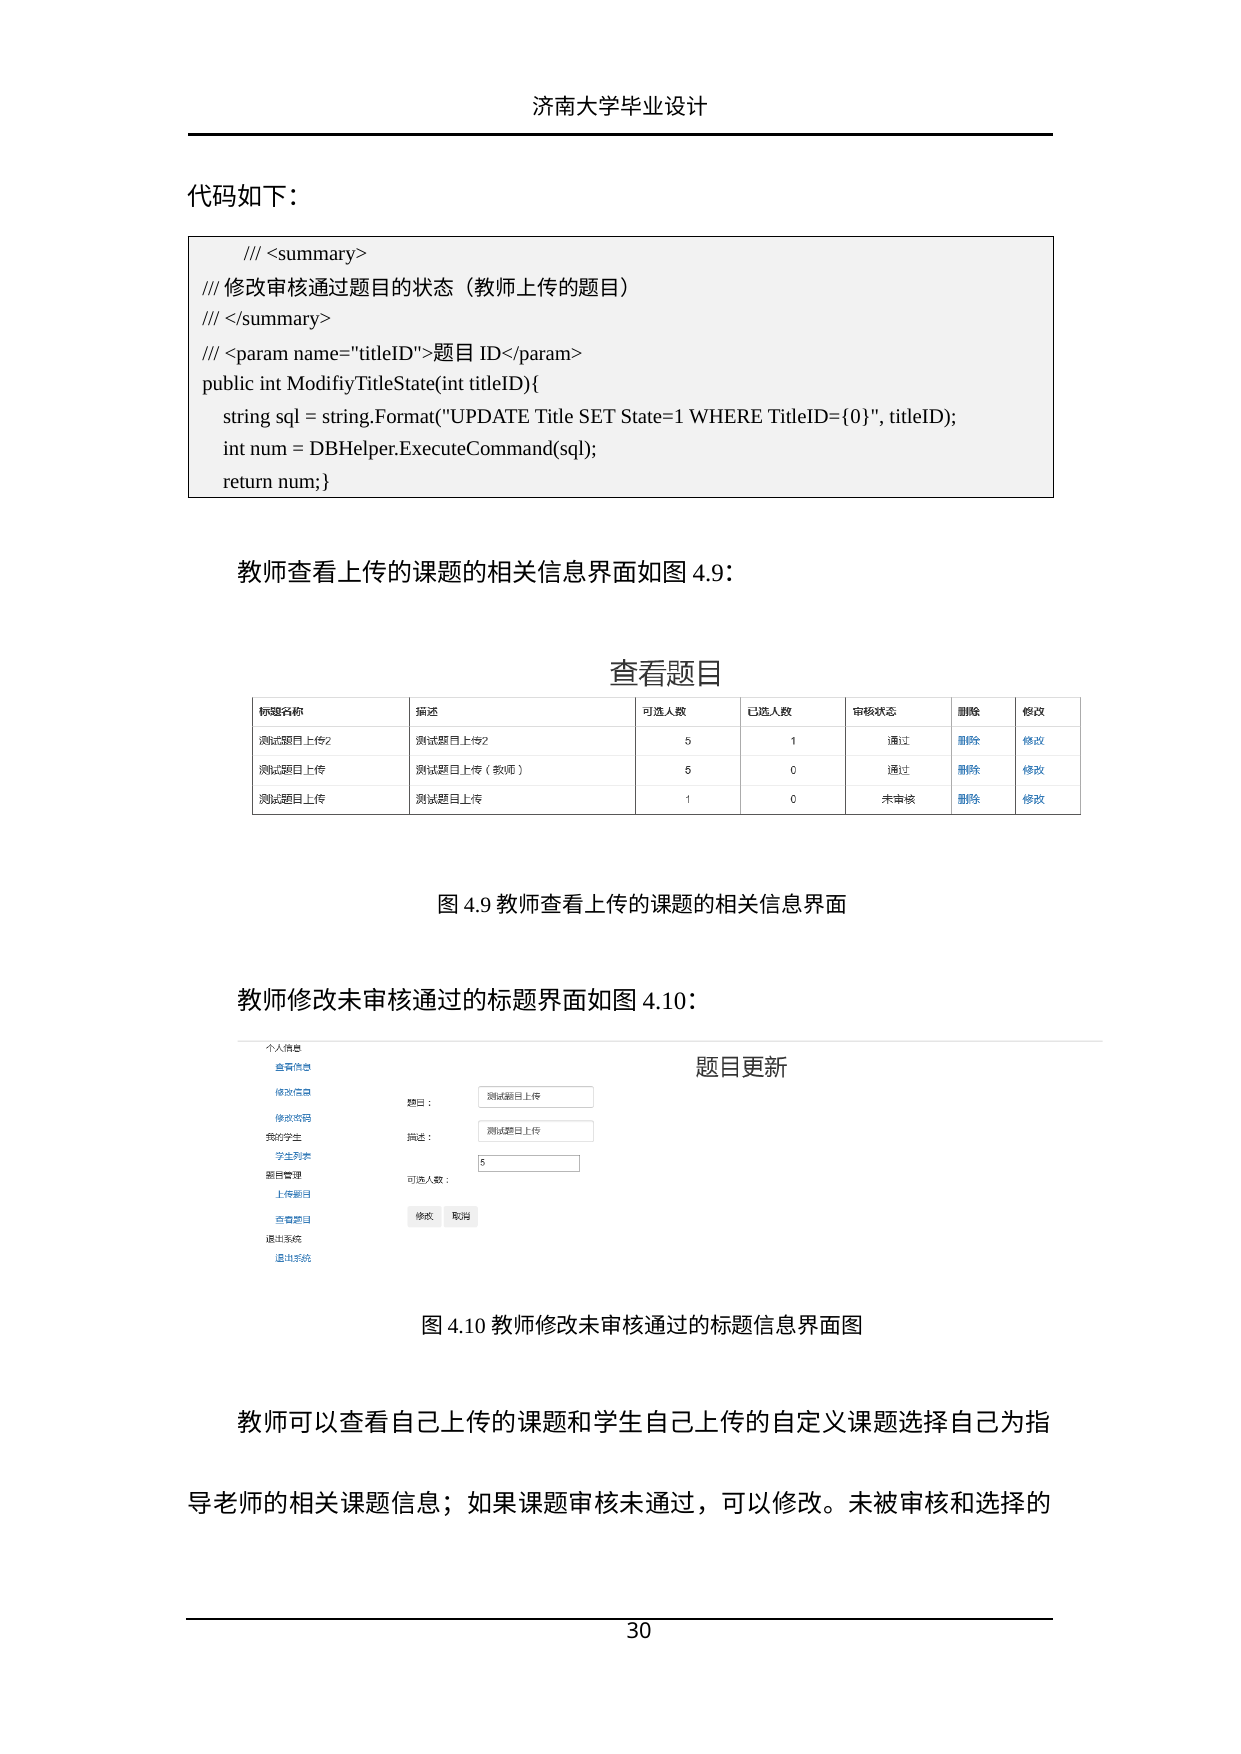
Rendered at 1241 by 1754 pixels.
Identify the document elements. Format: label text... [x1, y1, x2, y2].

text 教师查看上传的课题的相关信息界面如图4.9： [187, 538, 1053, 603]
text 图4.10 教师修改未审核通过的标题信息界面图 [187, 1308, 1053, 1340]
text 图4.9 教师查看上传的课题的相关信息界面 [187, 886, 1053, 919]
text 教师可以查看自己上传的课题和学生自己上传的自定义课题选择自己为指导老师的相关课题信息；如果课题审核未通过，可以修改。未被审核和选择的课题可以删除。获取题目列表主要代码如下： [187, 1388, 1053, 1534]
picture [237, 1040, 1103, 1290]
picture [237, 651, 1103, 876]
table_header /// <summary> /// 修改审核通过题目的状态（教师上传的题目） /// </summary> /// <param name="titleID">题目ID</param> public int ModifiyTitleState(int titleID){ string sql = string.Format("UPDATE Title SET State=1 WHERE TitleID={0}", titleID); int num = DBHelper.ExecuteCommand(sql); return num;} [189, 237, 1053, 497]
text 教师修改未审核通过的标题界面如图4.10： [187, 966, 1053, 1031]
text 管理员在标题审核界面点击查看某一标题的详细信息，符合相关要求之后可以点击通过，否则点击不通过。管理员点击通过之后的更新题目状态的主要代码如下： [187, 162, 1053, 227]
